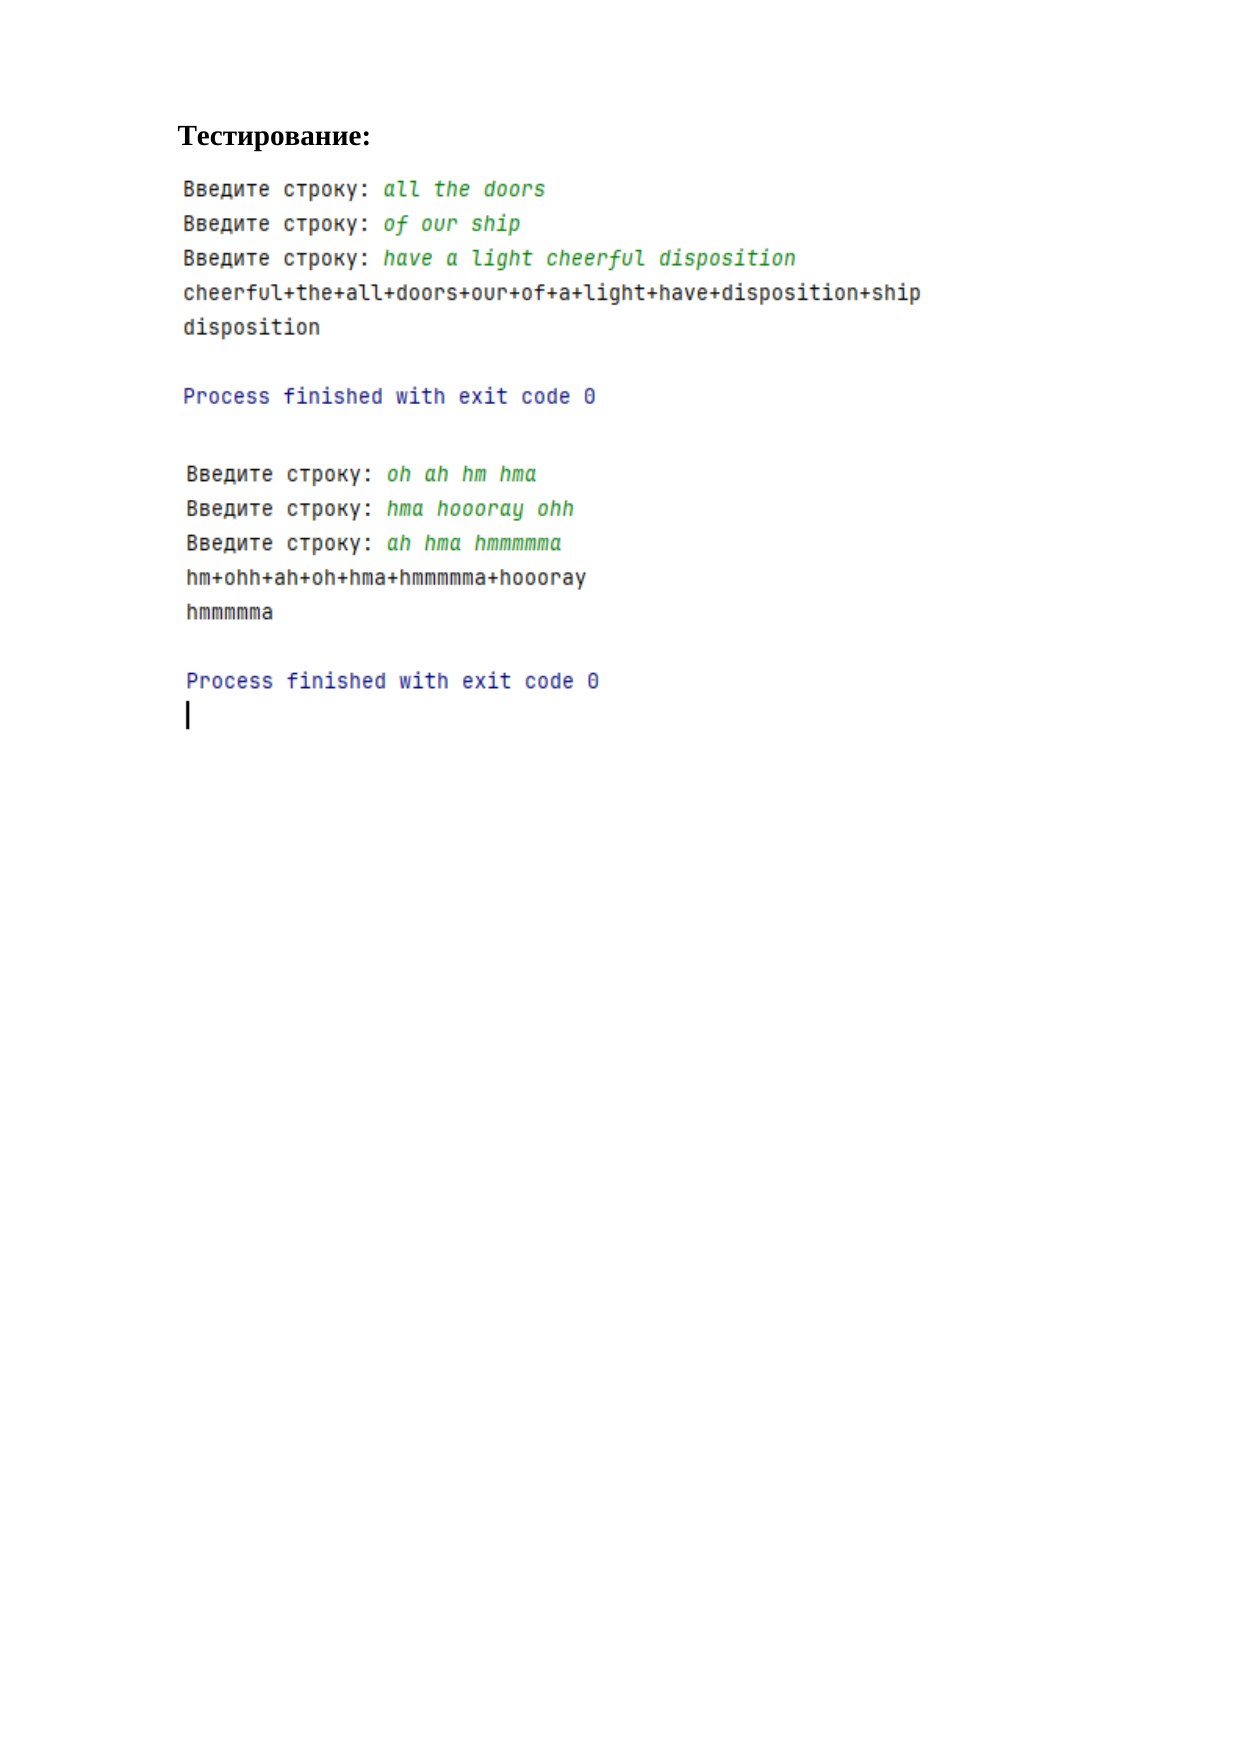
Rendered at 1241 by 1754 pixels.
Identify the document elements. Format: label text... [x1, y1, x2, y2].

picture [177, 171, 964, 437]
text Тестирование: [177, 118, 1152, 152]
picture [177, 455, 710, 753]
